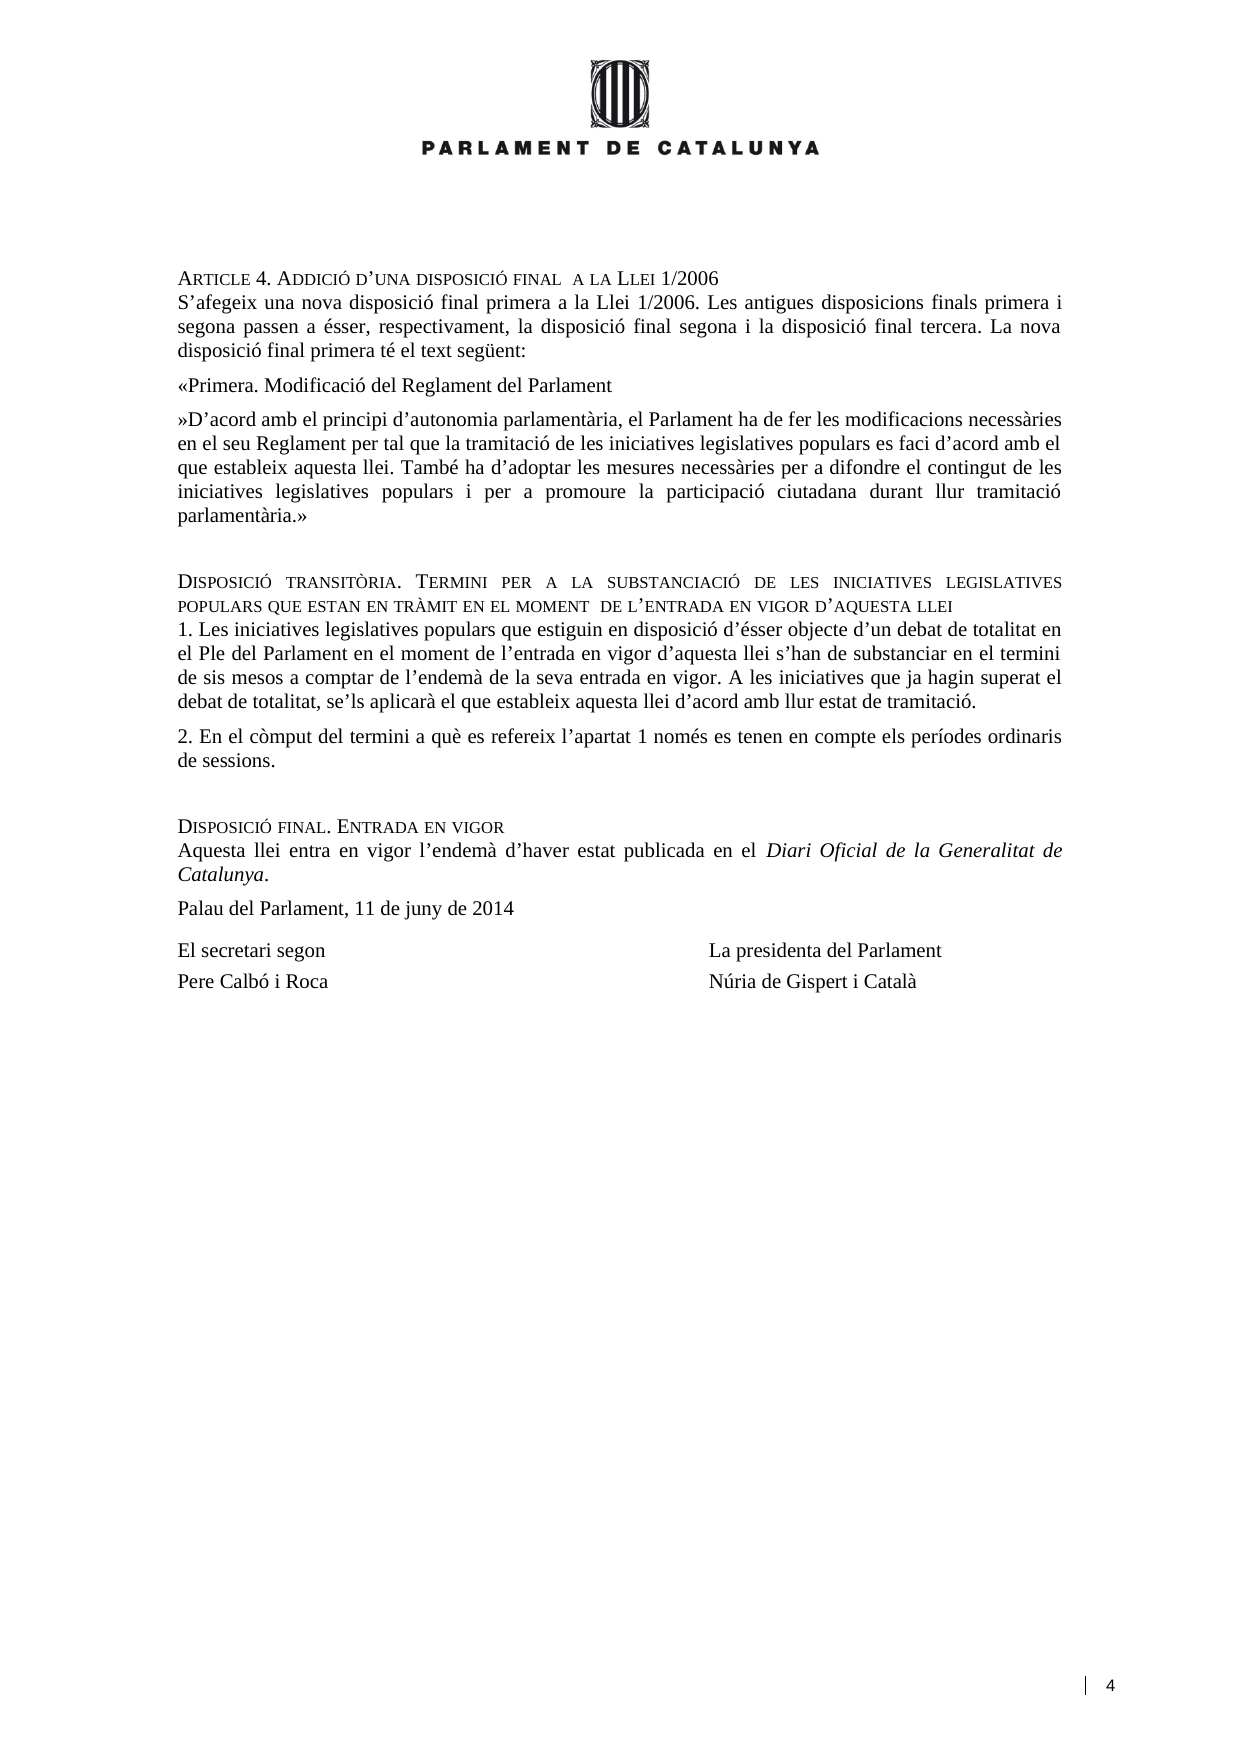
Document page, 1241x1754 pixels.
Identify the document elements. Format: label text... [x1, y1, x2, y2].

text «Primera. Modificació del Reglament del Parlament [177, 372, 1063, 397]
text Palau del Parlament, 11 de juny de 2014 [177, 896, 1063, 920]
text Aquesta llei entra en vigor l’endemà d’haver estat publicada en el Diari Oficial de la Generalitat de Catalunya. [177, 838, 1063, 886]
text Article 4. Addició d’una disposició final a la Llei 1/2006 [177, 266, 1063, 290]
text Disposició final. Entrada en vigor [177, 813, 1063, 838]
text Disposició transitòria. Termini per a la substanciació de les iniciatives legislatives populars que estan en tràmit en el moment de l’entrada en vigor d’aquesta llei [177, 569, 1063, 617]
text 2. En el còmput del termini a què es refereix l’apartat 1 només es tenen en compte els períodes ordinaris de sessions. [177, 724, 1063, 772]
text El secretari segon La presidenta del Parlament [177, 931, 1063, 962]
text Pere Calbó i Roca Núria de Gispert i Català [177, 962, 1063, 993]
text 1. Les iniciatives legislatives populars que estiguin en disposició d’ésser objecte d’un debat de totalitat en el Ple del Parlament en el moment de l’entrada en vigor d’aquesta llei s’han de substanciar en el termini de sis mesos a comptar de l’endemà de la seva entrada en vigor. A les iniciatives que ja hagin superat el debat de totalitat, se’ls aplicarà el que estableix aquesta llei d’acord amb llur estat de tramitació. [177, 617, 1063, 713]
picture [420, 59, 820, 156]
text »D’acord amb el principi d’autonomia parlamentària, el Parlament ha de fer les modificacions necessàries en el seu Reglament per tal que la tramitació de les iniciatives legislatives populars es faci d’acord amb el que estableix aquesta llei. També ha d’adoptar les mesures necessàries per a difondre el contingut de les iniciatives legislatives populars i per a promoure la participació ciutadana durant llur tramitació parlamentària.» [177, 407, 1063, 527]
text S’afegeix una nova disposició final primera a la Llei 1/2006. Les antigues disposicions finals primera i segona passen a ésser, respectivament, la disposició final segona i la disposició final tercera. La nova disposició final primera té el text següent: [177, 290, 1063, 362]
